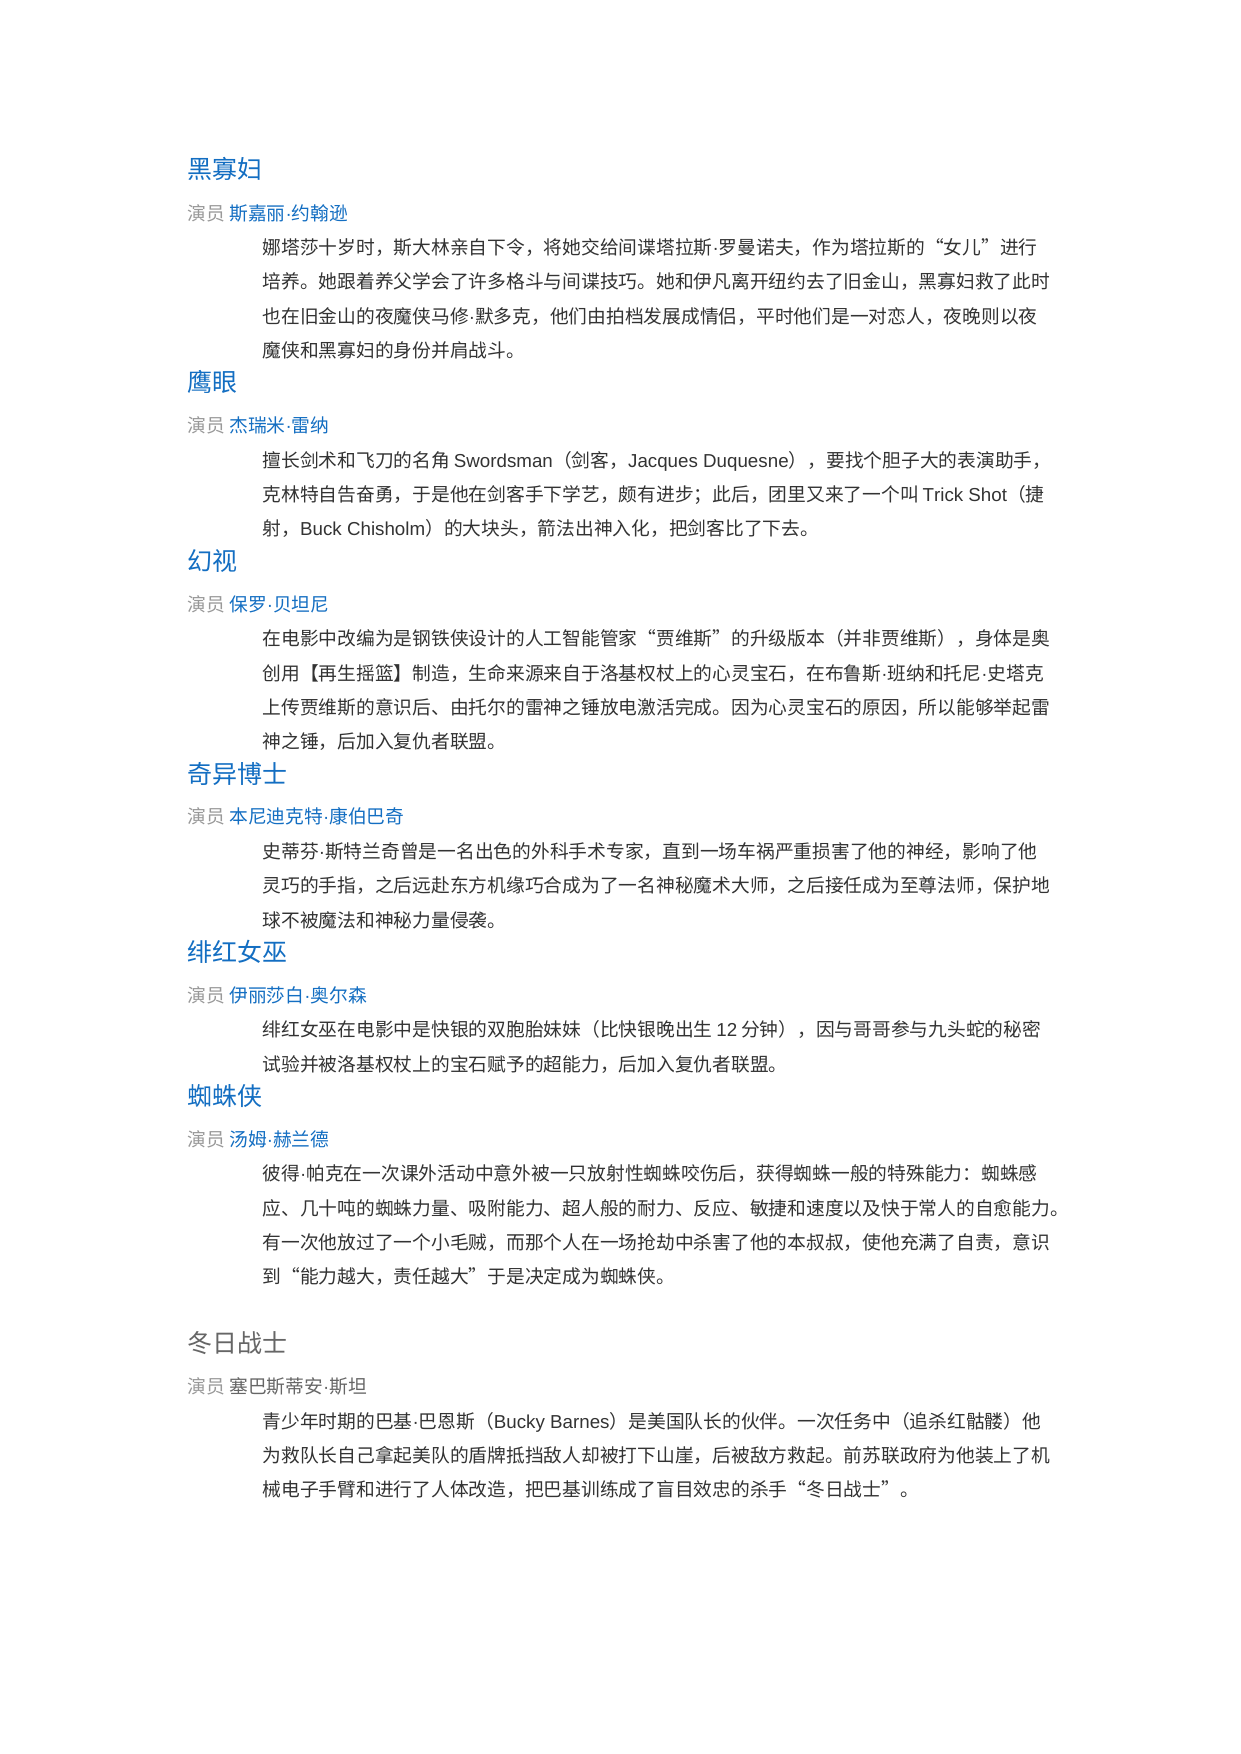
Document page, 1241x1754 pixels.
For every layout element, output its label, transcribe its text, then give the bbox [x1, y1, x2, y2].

text 演员 塞巴斯蒂安·斯坦 [187, 1365, 1053, 1399]
text 演员 伊丽莎白·奥尔森 [187, 973, 1053, 1008]
text 冬日战士 [187, 1324, 1053, 1360]
text 鹰眼 [187, 363, 1053, 399]
text 演员 保罗·贝坦尼 [187, 582, 1053, 617]
text 青少年时期的巴基·巴恩斯（Bucky Barnes）是美国队长的伙伴。一次任务中（追杀红骷髅）他为救队长自己拿起美队的盾牌抵挡敌人却被打下山崖，后被敌方救起。前苏联政府为他装上了机械电子手臂和进行了人体改造，把巴基训练成了盲目效忠的杀手“冬日战士”。 [262, 1399, 1053, 1502]
text 彼得·帕克在一次课外活动中意外被一只放射性蜘蛛咬伤后，获得蜘蛛一般的特殊能力：蜘蛛感应、几十吨的蜘蛛力量、吸附能力、超人般的耐力、反应、敏捷和速度以及快于常人的自愈能力。有一次他放过了一个小毛贼，而那个人在一场抢劫中杀害了他的本叔叔，使他充满了自责，意识到“能力越大，责任越大”于是决定成为蜘蛛侠。 [262, 1152, 1053, 1289]
text 绯红女巫在电影中是快银的双胞胎妹妹（比快银晚出生12分钟），因与哥哥参与九头蛇的秘密试验并被洛基权杖上的宝石赋予的超能力，后加入复仇者联盟。 [262, 1008, 1053, 1077]
text 在电影中改编为是钢铁侠设计的人工智能管家“贾维斯”的升级版本（并非贾维斯），身体是奥创用【再生摇篮】制造，生命来源来自于洛基权杖上的心灵宝石，在布鲁斯·班纳和托尼·史塔克上传贾维斯的意识后、由托尔的雷神之锤放电激活完成。因为心灵宝石的原因，所以能够举起雷神之锤，后加入复仇者联盟。 [262, 617, 1053, 754]
text 擅长剑术和飞刀的名角Swordsman（剑客，Jacques Duquesne），要找个胆子大的表演助手，克林特自告奋勇，于是他在剑客手下学艺，颇有进步；此后，团里又来了一个叫Trick Shot（捷射，Buck Chisholm）的大块头，箭法出神入化，把剑客比了下去。 [262, 438, 1053, 541]
text 演员 杰瑞米·雷纳 [187, 404, 1053, 438]
text 演员 汤姆·赫兰德 [187, 1117, 1053, 1152]
text 绯红女巫 [187, 932, 1053, 969]
text 演员 斯嘉丽·约翰逊 [187, 191, 1053, 225]
text 蜘蛛侠 [187, 1077, 1053, 1113]
text 奇异博士 [187, 754, 1053, 790]
text 演员 本尼迪克特·康伯巴奇 [187, 795, 1053, 829]
text 幻视 [187, 541, 1053, 577]
text 娜塔莎十岁时，斯大林亲自下令，将她交给间谍塔拉斯·罗曼诺夫，作为塔拉斯的“女儿”进行培养。她跟着养父学会了许多格斗与间谍技巧。她和伊凡离开纽约去了旧金山，黑寡妇救了此时也在旧金山的夜魔侠马修·默多克，他们由拍档发展成情侣，平时他们是一对恋人，夜晚则以夜魔侠和黑寡妇的身份并肩战斗。 [262, 225, 1053, 363]
text 史蒂芬·斯特兰奇曾是一名出色的外科手术专家，直到一场车祸严重损害了他的神经，影响了他灵巧的手指，之后远赴东方机缘巧合成为了一名神秘魔术大师，之后接任成为至尊法师，保护地球不被魔法和神秘力量侵袭。 [262, 829, 1053, 932]
text 黑寡妇 [187, 150, 1053, 186]
